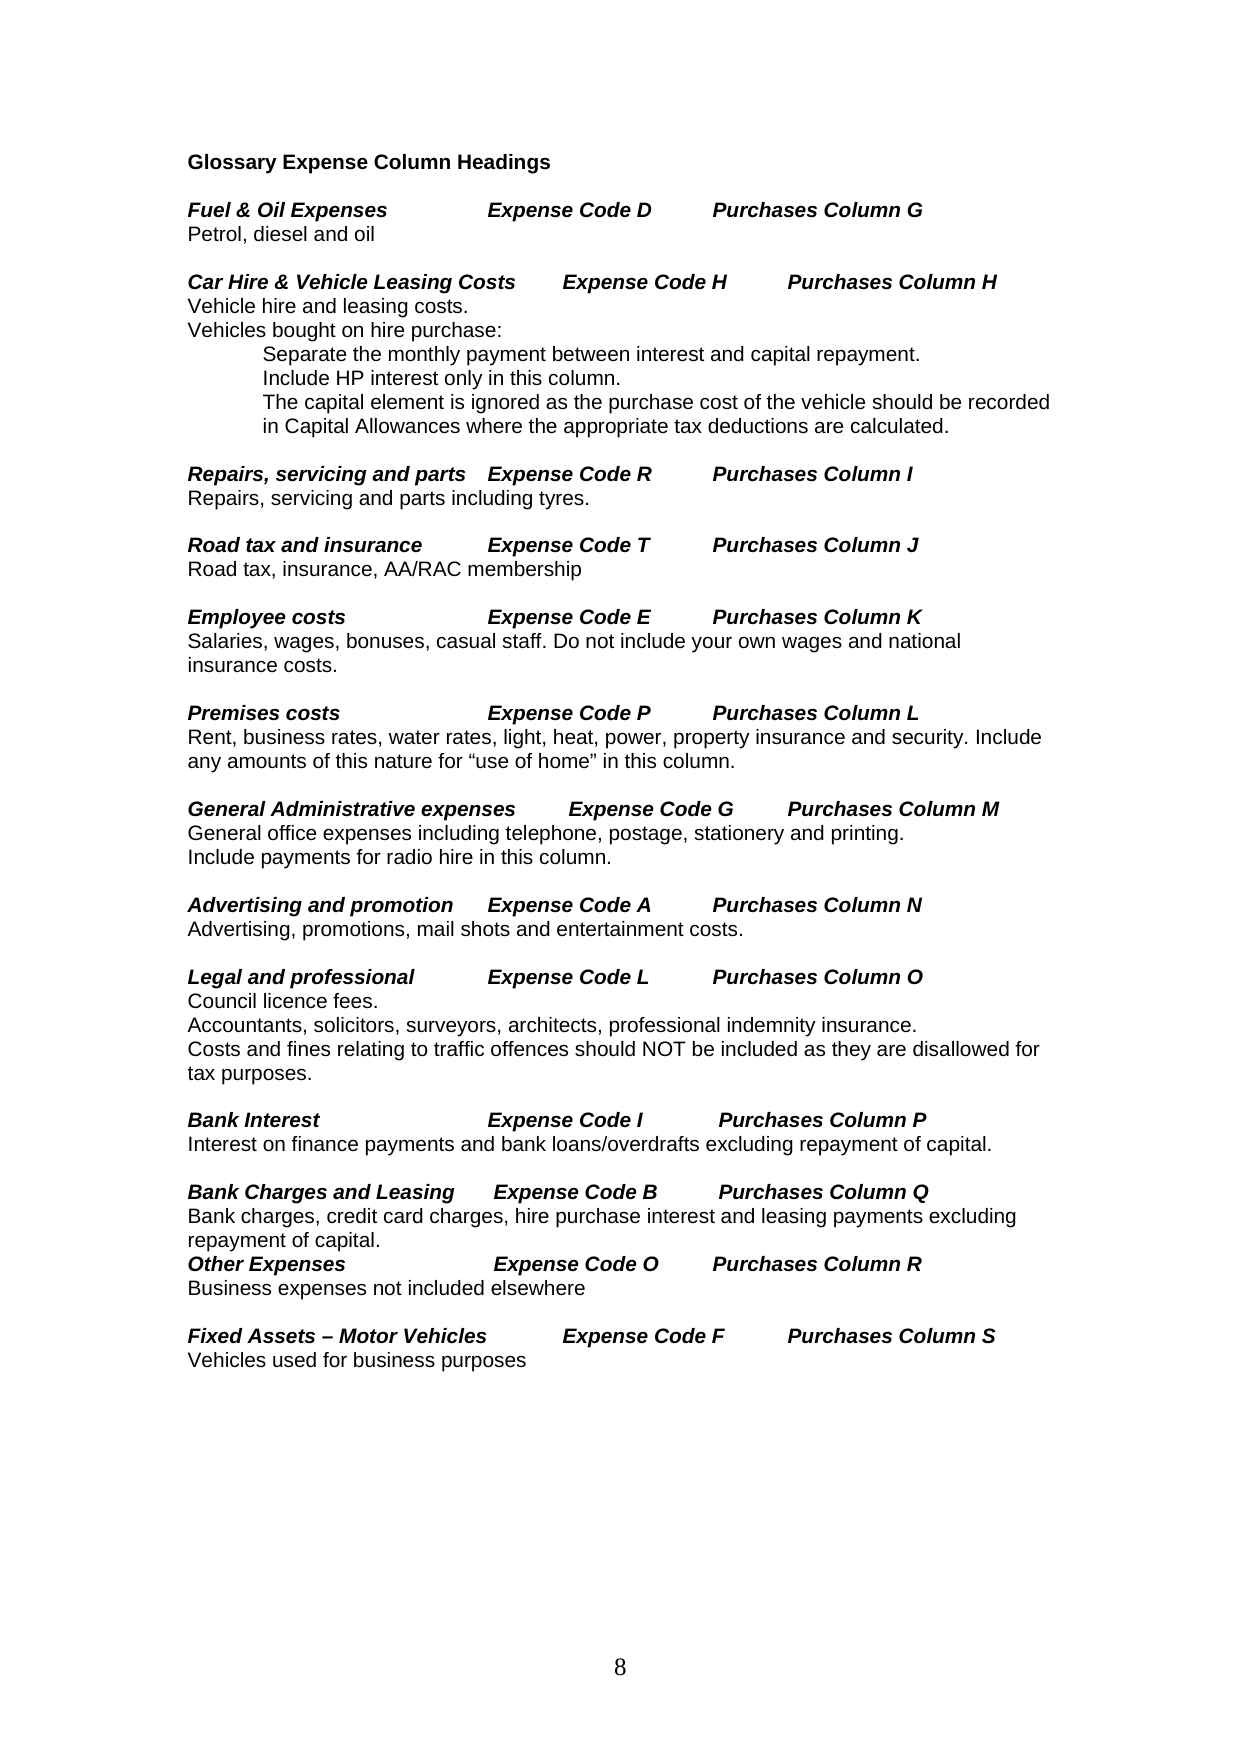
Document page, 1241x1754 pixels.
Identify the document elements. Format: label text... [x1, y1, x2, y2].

text Advertising, promotions, mail shots and entertainment costs. [187, 917, 1053, 941]
text Employee costs Expense Code E Purchases Column K [187, 605, 1053, 629]
text Rent, business rates, water rates, light, heat, power, property insurance and security. Include any amounts of this nature for “use of home” in this column. [187, 725, 1053, 773]
text Include HP interest only in this column. [187, 366, 1053, 389]
text Bank Charges and Leasing Expense Code B Purchases Column Q [187, 1180, 1053, 1204]
text Road tax and insurance Expense Code T Purchases Column J [187, 533, 1053, 557]
text Vehicles used for business purposes [187, 1348, 1053, 1372]
text Other Expenses Expense Code O Purchases Column R [187, 1252, 1053, 1276]
text Premises costs Expense Code P Purchases Column L [187, 701, 1053, 725]
text Salaries, wages, bonuses, casual staff. Do not include your own wages and national insurance costs. [187, 629, 1053, 677]
text The capital element is ignored as the purchase cost of the vehicle should be recorded in Capital Allowances where the appropriate tax deductions are calculated. [262, 389, 1053, 437]
text Vehicles bought on hire purchase: [187, 318, 1053, 342]
text Business expenses not included elsewhere [187, 1276, 1053, 1300]
text Include payments for radio hire in this column. [187, 845, 1053, 869]
text Petrol, diesel and oil [187, 222, 1053, 246]
text Costs and fines relating to traffic offences should NOT be included as they are disallowed for tax purposes. [187, 1036, 1053, 1084]
text Bank Interest Expense Code I Purchases Column P [187, 1108, 1053, 1132]
text Repairs, servicing and parts including tyres. [187, 485, 1053, 509]
text Repairs, servicing and parts Expense Code R Purchases Column I [187, 461, 1053, 485]
text Council licence fees. [187, 988, 1053, 1012]
text Fixed Assets – Motor Vehicles Expense Code F Purchases Column S [187, 1324, 1053, 1348]
text Car Hire & Vehicle Leasing Costs Expense Code H Purchases Column H [187, 270, 1053, 294]
text Glossary Expense Column Headings [187, 150, 1053, 174]
text General Administrative expenses Expense Code G Purchases Column M [187, 797, 1053, 821]
text Fuel & Oil Expenses Expense Code D Purchases Column G [187, 198, 1053, 222]
text Accountants, solicitors, surveyors, architects, professional indemnity insurance. [187, 1012, 1053, 1036]
text Advertising and promotion Expense Code A Purchases Column N [187, 893, 1053, 917]
text Separate the monthly payment between interest and capital repayment. [187, 342, 1053, 366]
text Vehicle hire and leasing costs. [187, 294, 1053, 318]
text Road tax, insurance, AA/RAC membership [187, 557, 1053, 581]
text Bank charges, credit card charges, hire purchase interest and leasing payments excluding repayment of capital. [187, 1204, 1053, 1252]
text Legal and professional Expense Code L Purchases Column O [187, 964, 1053, 988]
text General office expenses including telephone, postage, stationery and printing. [187, 821, 1053, 845]
text Interest on finance payments and bank loans/overdrafts excluding repayment of capital. [187, 1132, 1053, 1156]
